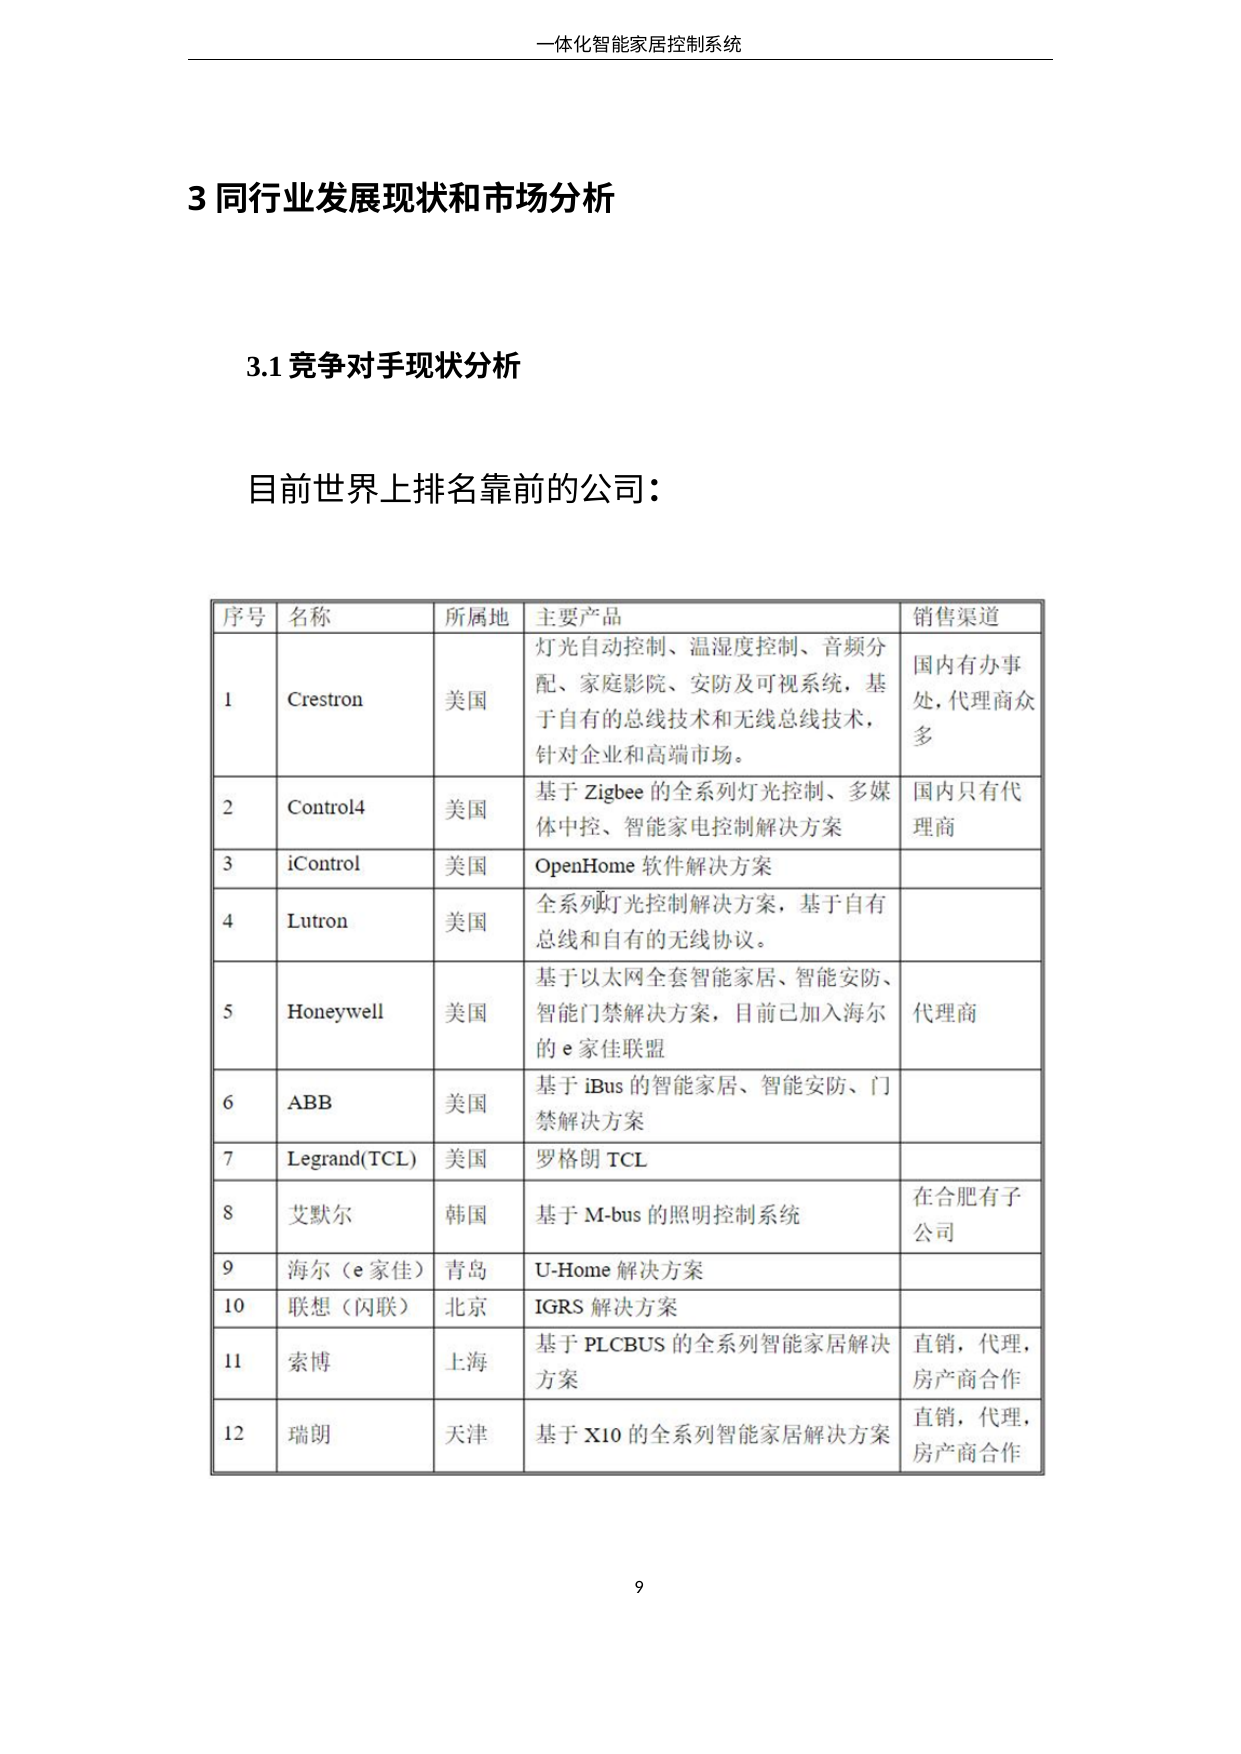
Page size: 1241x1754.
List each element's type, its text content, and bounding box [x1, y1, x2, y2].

text 3 同行业发展现状和市场分析 [187, 164, 1053, 229]
picture [199, 582, 1050, 1476]
text 目前世界上排名靠前的公司： [187, 454, 1053, 519]
text 3.1竞争对手现状分析 [187, 331, 1053, 396]
